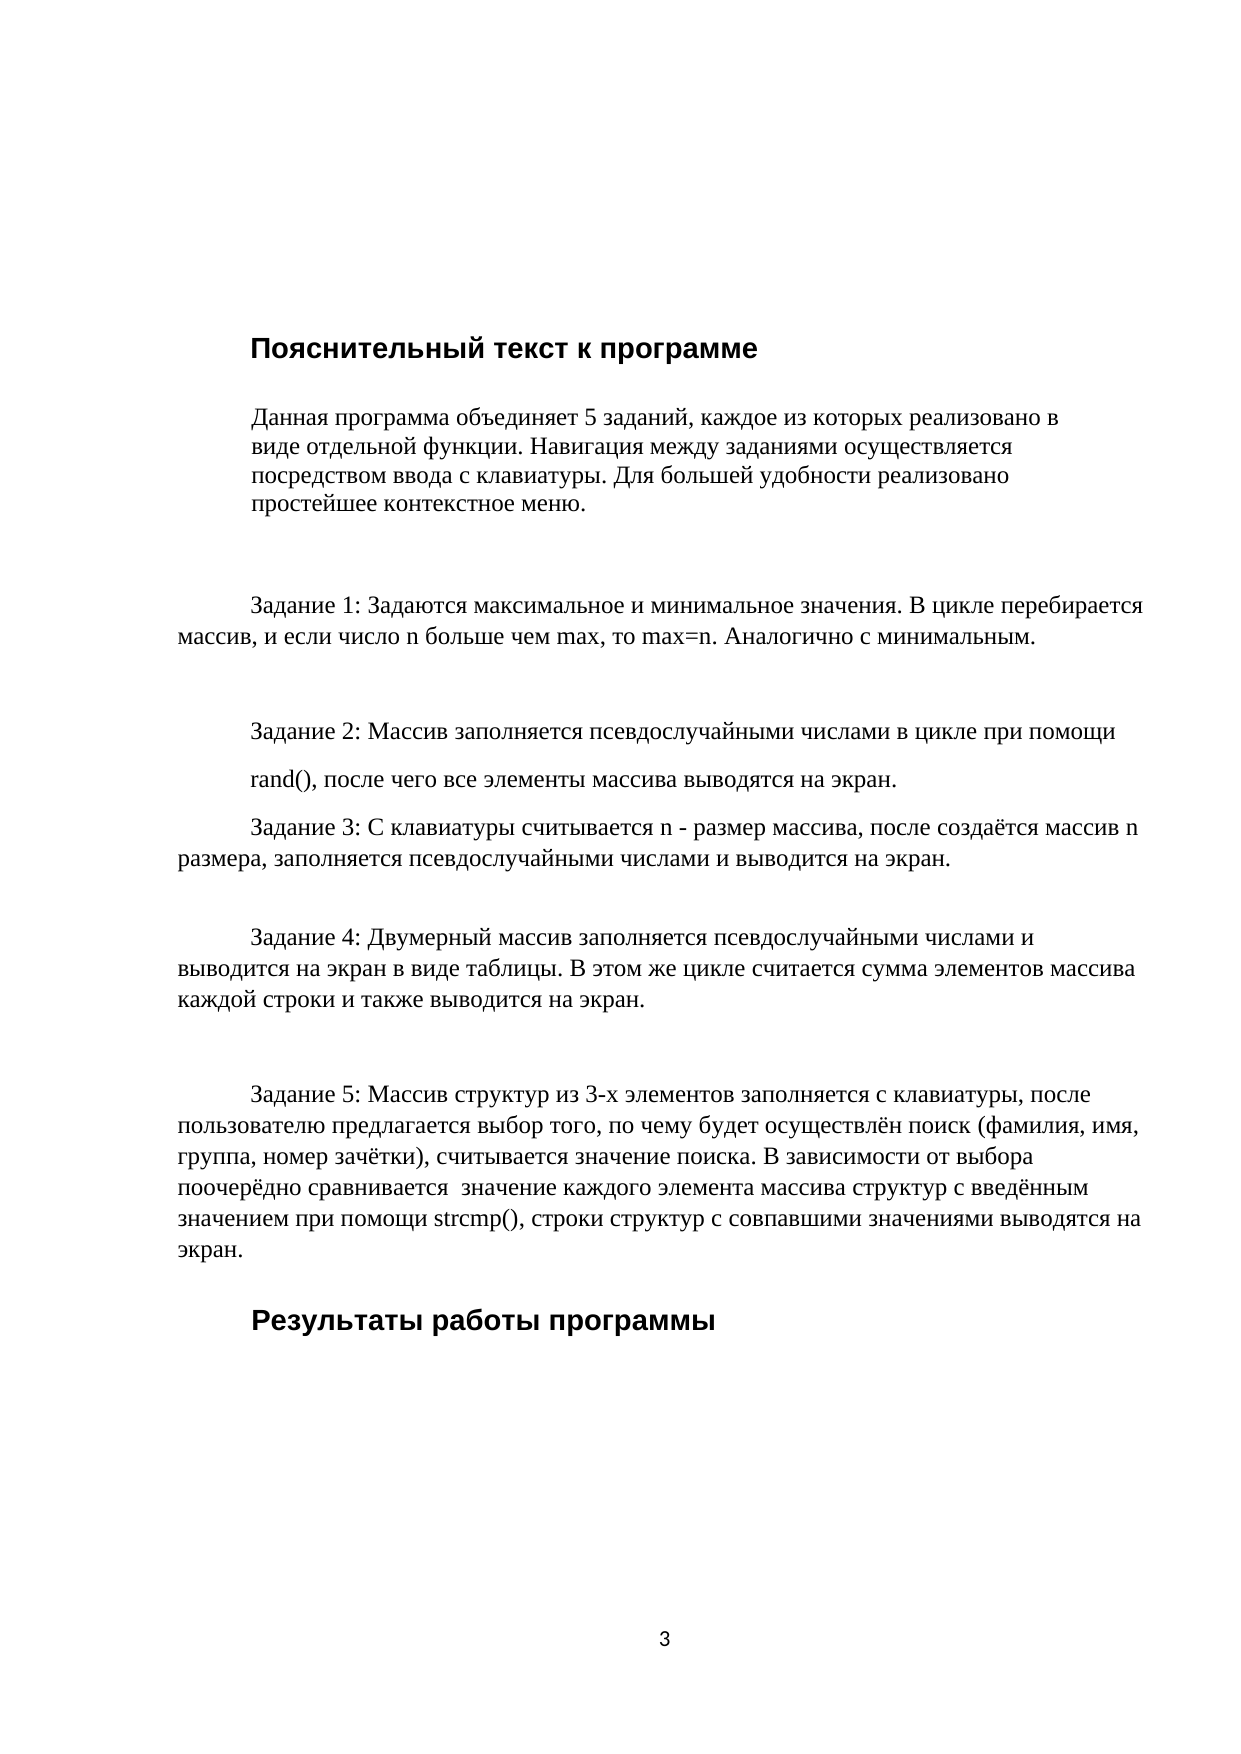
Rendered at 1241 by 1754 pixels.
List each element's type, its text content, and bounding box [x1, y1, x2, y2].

subtitle Результаты работы программы [251, 1303, 1078, 1336]
text Задание 5: Массив структур из 3-х элементов заполняется с клавиатуры, после пользователю предлагается выбор того, по чему будет осуществлён поиск (фамилия, имя, группа, номер зачётки), считывается значение поиска. В зависимости от выбора поочерёдно сравнивается значение каждого элемента массива структур с введённым значением при помощи strcmp(), строки структур с совпавшими значениями выводятся на экран. [177, 1079, 1152, 1263]
text Задание 1: Задаются максимальное и минимальное значения. В цикле перебирается массив, и если число n больше чем max, то max=n. Аналогично с минимальным. [177, 590, 1152, 650]
subtitle Данная программа объединяет 5 заданий, каждое из которых реализовано в виде отдельной функции. Навигация между заданиями осуществляется посредством ввода с клавиатуры. Для большей удобности реализовано простейшее контекстное меню. [251, 402, 1078, 517]
text Задание 2: Массив заполняется псевдослучайными числами в цикле при помощи [177, 716, 1152, 745]
text Задание 3: С клавиатуры считывается n - размер массива, после создаётся массив n размера, заполняется псевдослучайными числами и выводится на экран. [177, 812, 1152, 903]
text rand(), после чего все элементы массива выводятся на экран. [177, 764, 1152, 793]
text Задание 4: Двумерный массив заполняется псевдослучайными числами и выводится на экран в виде таблицы. В этом же цикле считается сумма элементов массива каждой строки и также выводится на экран. [177, 922, 1152, 1012]
subtitle Пояснительный текст к программе [177, 331, 1078, 365]
